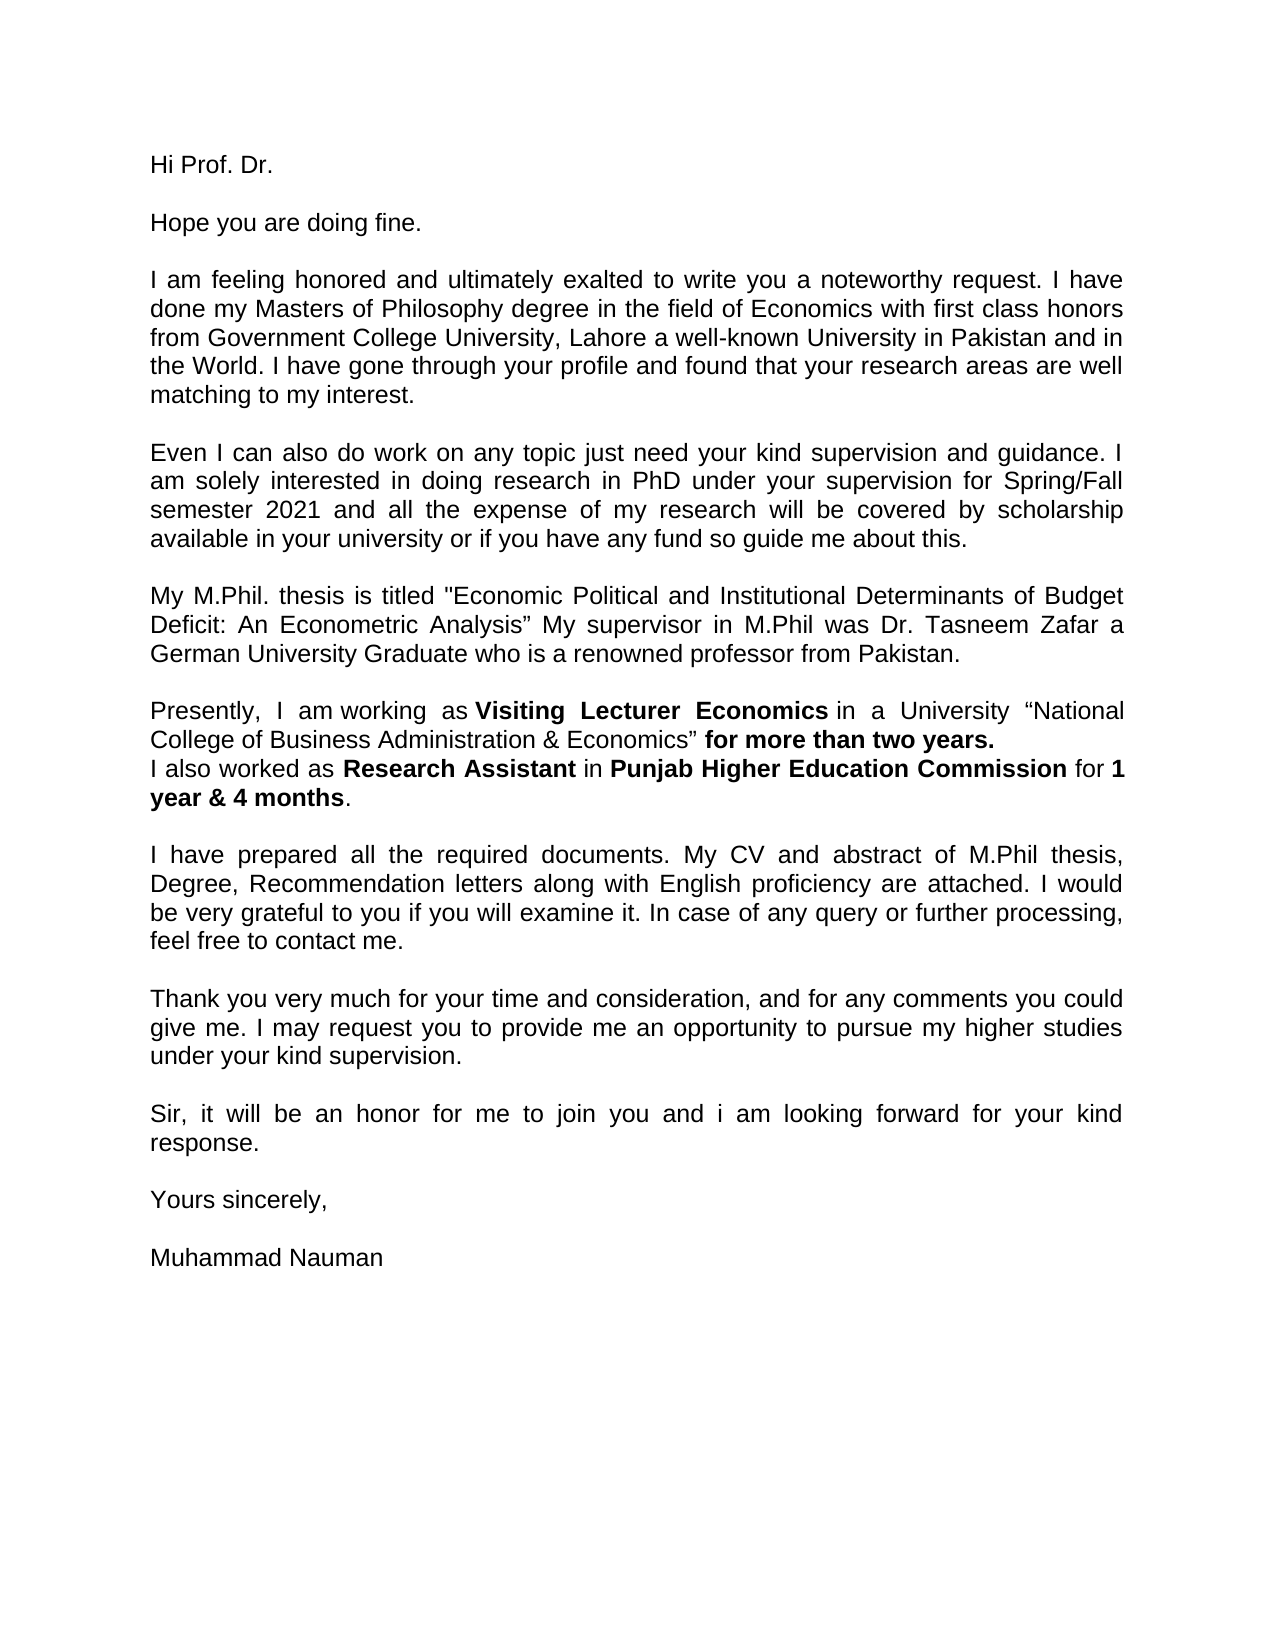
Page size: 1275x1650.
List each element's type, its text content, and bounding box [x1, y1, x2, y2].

text Hope you are doing fine. [150, 207, 1125, 236]
text I am feeling honored and ultimately exalted to write you a noteworthy request. I have done my Masters of Philosophy degree in the field of Economics with first class honors from Government College University, Lahore a well-known University in Pakistan and in the World. I have gone through your profile and found that your research areas are well matching to my interest. [150, 265, 1125, 409]
text Muhammad Nauman [150, 1242, 1125, 1271]
text Presently, I am working as Visiting Lecturer Economics in a University “National College of Business Administration & Economics” for more than two years. [150, 696, 1125, 754]
text Yours sincerely, [150, 1185, 1125, 1214]
text Even I can also do work on any topic just need your kind supervision and guidance. I am solely interested in doing research in PhD under your supervision for Spring/Fall semester 2021 and all the expense of my research will be covered by scholarship available in your university or if you have any fund so guide me about this. [150, 437, 1125, 552]
text My M.Phil. thesis is titled "Economic Political and Institutional Determinants of Budget Deficit: An Econometric Analysis” My supervisor in M.Phil was Dr. Tasneem Zafar a German University Graduate who is a renowned professor from Pakistan. [150, 581, 1125, 667]
text I have prepared all the required documents. My CV and abstract of M.Phil thesis, Degree, Recommendation letters along with English proficiency are attached. I would be very grateful to you if you will examine it. In case of any query or further processing, feel free to contact me. [150, 840, 1125, 955]
text Hi Prof. Dr. [150, 150, 1125, 179]
text I also worked as Research Assistant in Punjab Higher Education Commission for 1 year & 4 months. [150, 754, 1125, 811]
text Sir, it will be an honor for me to join you and i am looking forward for your kind response. [150, 1099, 1125, 1156]
text Thank you very much for your time and consideration, and for any comments you could give me. I may request you to provide me an opportunity to pursue my higher studies under your kind supervision. [150, 984, 1125, 1070]
